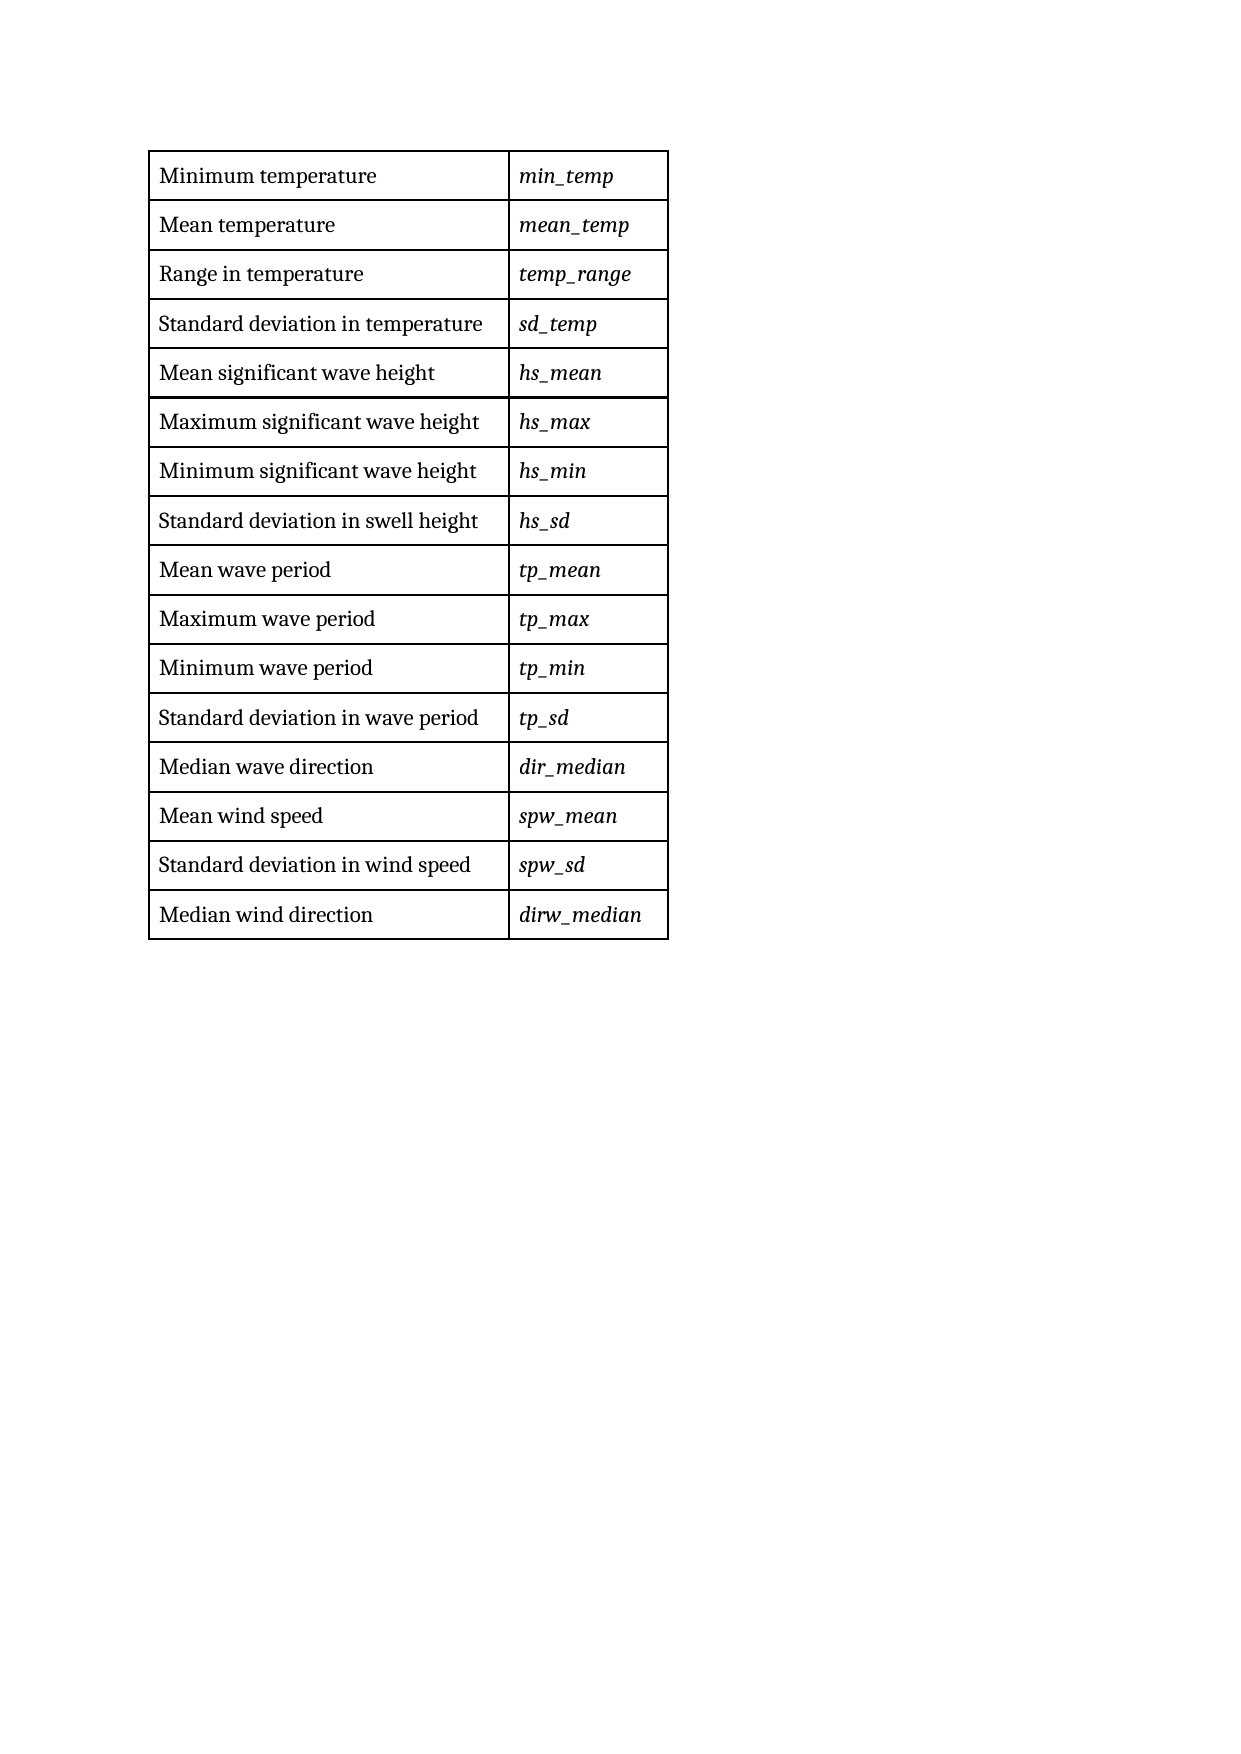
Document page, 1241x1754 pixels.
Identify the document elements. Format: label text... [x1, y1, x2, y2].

table_cell hs_max [510, 399, 667, 446]
table_cell dirw_median [510, 891, 667, 938]
table_cell Mean significant wave height [150, 349, 508, 396]
table_cell Range in temperature [150, 251, 508, 298]
table_cell spw_mean [510, 793, 667, 840]
table_cell Standard deviation in wind speed [150, 842, 508, 889]
table_cell Minimum significant wave height [150, 448, 508, 495]
table_cell Mean temperature [150, 201, 508, 248]
table_cell spw_sd [510, 842, 667, 889]
table_cell dir_median [510, 743, 667, 791]
table_cell Minimum temperature [150, 152, 508, 199]
table_cell Mean wind speed [150, 793, 508, 840]
table_cell hs_mean [510, 349, 667, 396]
table_cell min_temp [510, 152, 667, 199]
table_cell Standard deviation in temperature [150, 300, 508, 347]
table_cell hs_sd [510, 497, 667, 544]
table_cell Median wind direction [150, 891, 508, 938]
table_cell hs_min [510, 448, 667, 495]
table_cell tp_min [510, 645, 667, 692]
table_cell Maximum wave period [150, 596, 508, 643]
table_cell tp_mean [510, 546, 667, 593]
table_cell tp_sd [510, 694, 667, 741]
table_cell Median wave direction [150, 743, 508, 791]
table_cell temp_range [510, 251, 667, 298]
table_cell sd_temp [510, 300, 667, 347]
table_cell Maximum significant wave height [150, 399, 508, 446]
table_cell tp_max [510, 596, 667, 643]
table_cell mean_temp [510, 201, 667, 248]
table_cell Minimum wave period [150, 645, 508, 692]
table_cell Standard deviation in swell height [150, 497, 508, 544]
table_cell Mean wave period [150, 546, 508, 593]
table_cell Standard deviation in wave period [150, 694, 508, 741]
